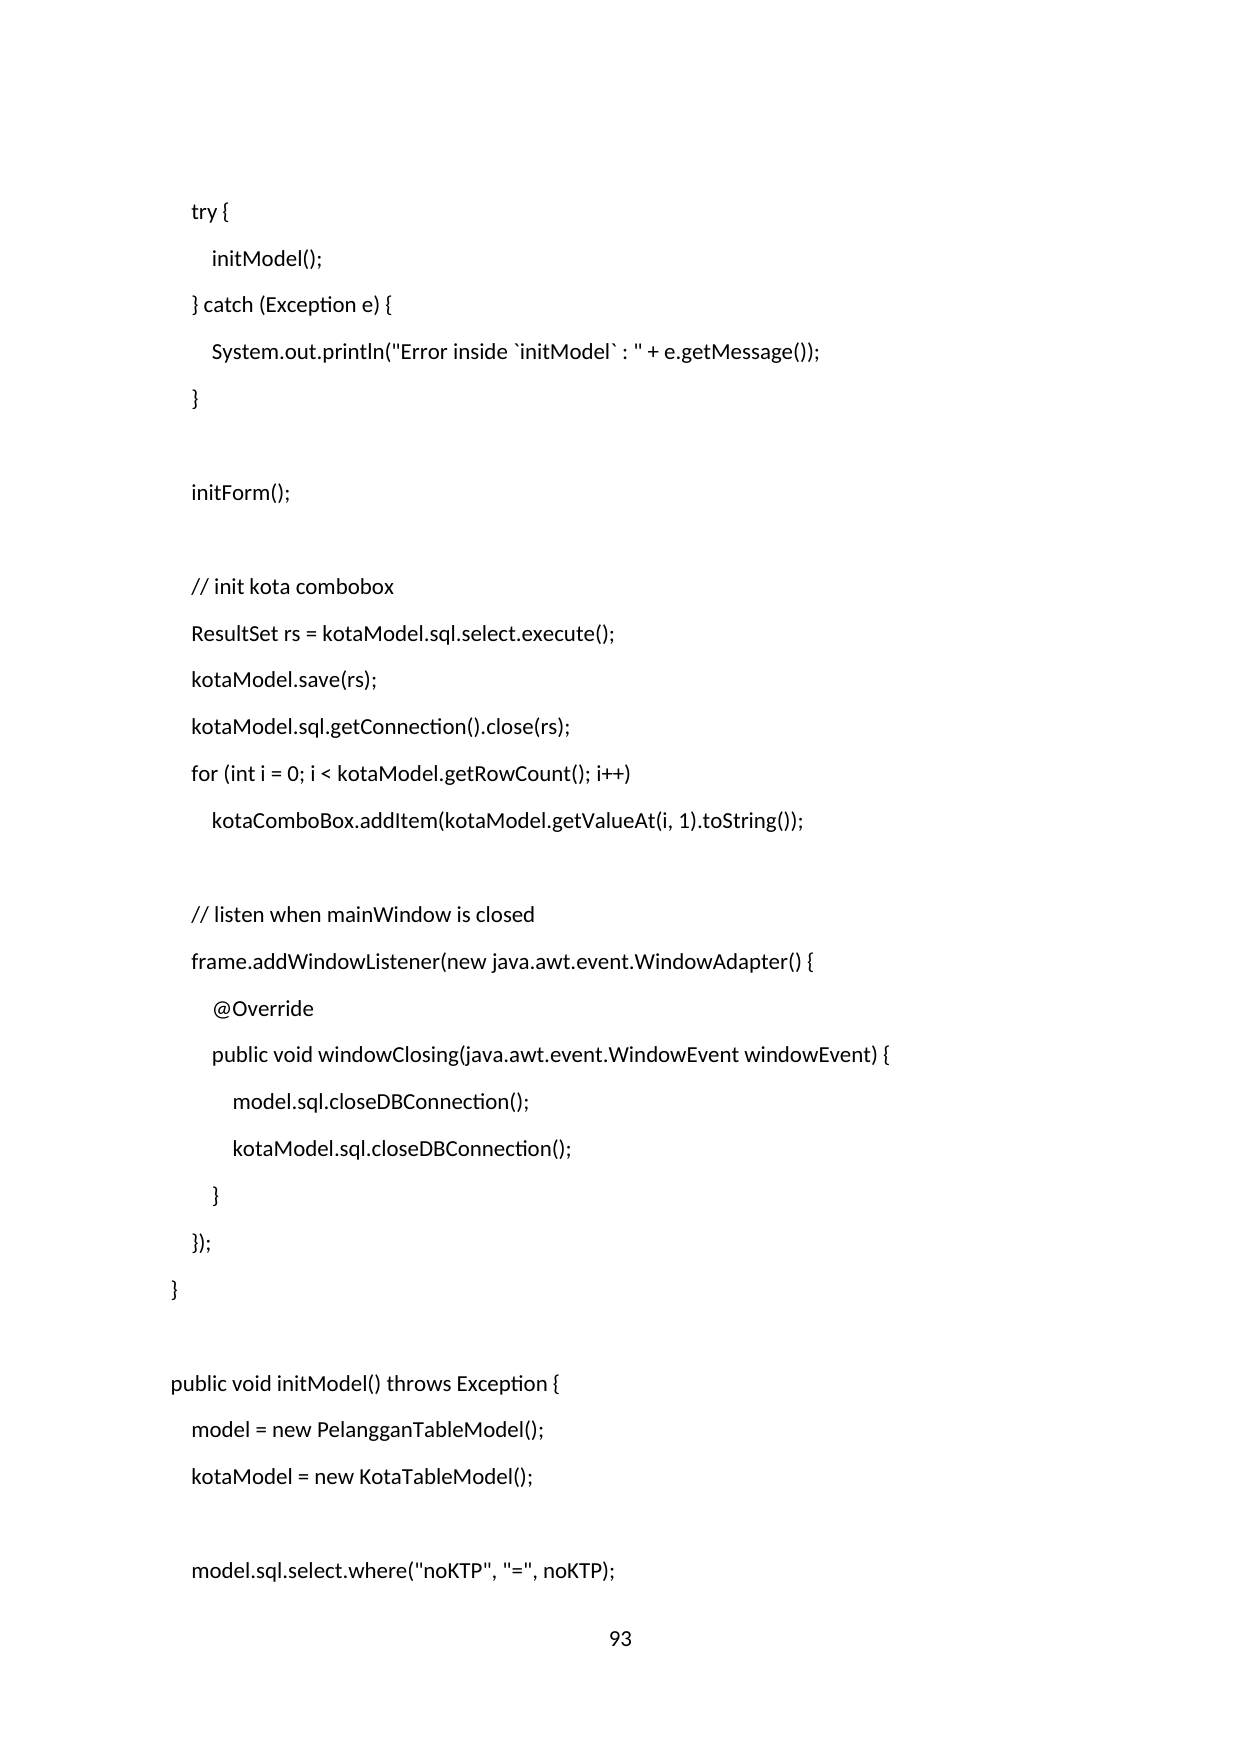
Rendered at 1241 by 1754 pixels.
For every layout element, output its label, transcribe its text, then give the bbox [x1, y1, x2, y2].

text } catch (Exception e) { [150, 291, 1090, 319]
text kotaModel.sql.getConnection().close(rs); [150, 712, 1090, 741]
text kotaModel.sql.closeDBConnection(); [150, 1134, 1090, 1162]
text kotaModel.save(rs); [150, 666, 1090, 694]
text } [150, 1275, 1090, 1303]
text try { [150, 197, 1090, 225]
text } [150, 384, 1090, 412]
text model.sql.select.where("noKTP", "=", noKTP); [150, 1556, 1090, 1584]
text // init kota combobox [150, 572, 1090, 600]
text initModel(); [150, 244, 1090, 272]
text } [150, 1181, 1090, 1209]
text public void initModel() throws Exception { [150, 1369, 1090, 1397]
text model = new PelangganTableModel(); [150, 1416, 1090, 1444]
text }); [150, 1228, 1090, 1256]
text ResultSet rs = kotaModel.sql.select.execute(); [150, 619, 1090, 647]
text frame.addWindowListener(new java.awt.event.WindowAdapter() { [150, 947, 1090, 975]
text public void windowClosing(java.awt.event.WindowEvent windowEvent) { [150, 1041, 1090, 1069]
text model.sql.closeDBConnection(); [150, 1087, 1090, 1116]
text System.out.println("Error inside `initModel` : " + e.getMessage()); [150, 337, 1090, 366]
text // listen when mainWindow is closed [150, 900, 1090, 928]
text for (int i = 0; i < kotaModel.getRowCount(); i++) [150, 759, 1090, 787]
text kotaModel = new KotaTableModel(); [150, 1462, 1090, 1491]
text @Override [150, 994, 1090, 1022]
text kotaComboBox.addItem(kotaModel.getValueAt(i, 1).toString()); [150, 806, 1090, 834]
text initForm(); [150, 478, 1090, 506]
